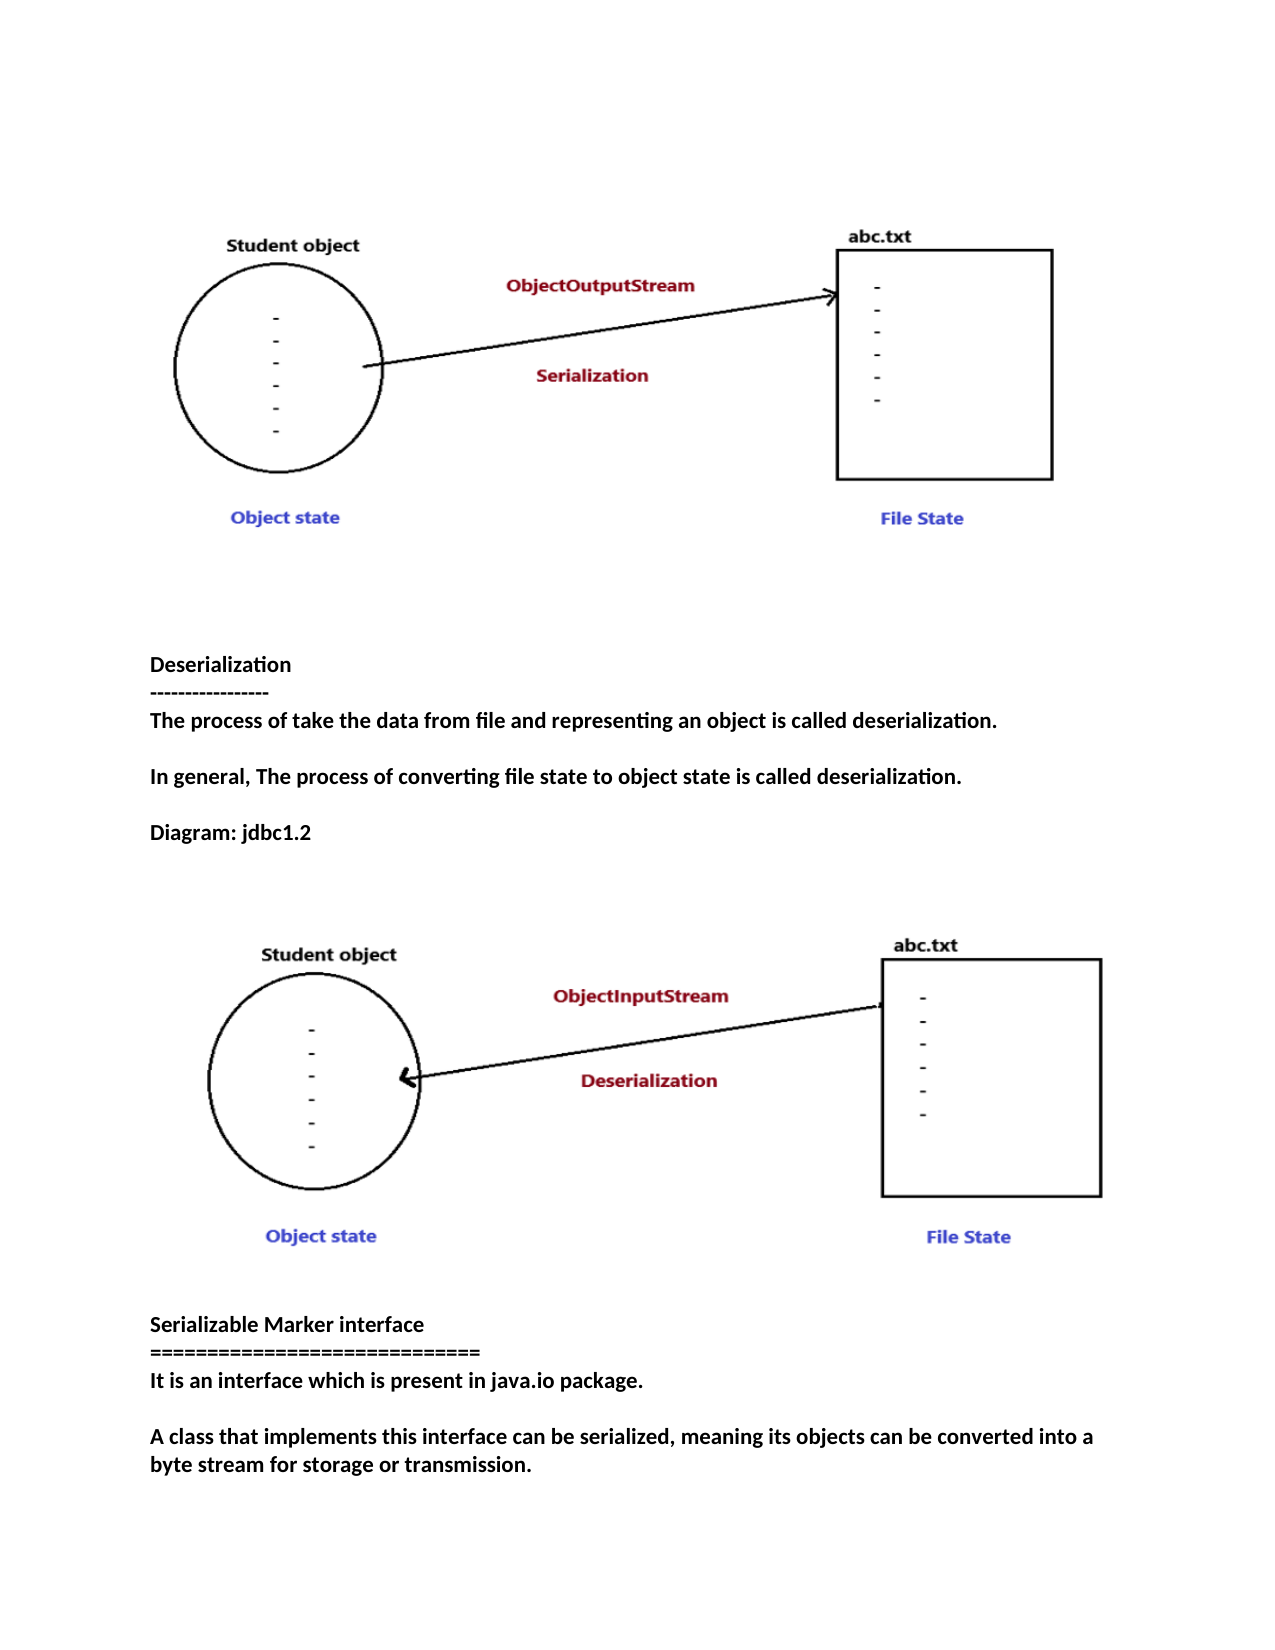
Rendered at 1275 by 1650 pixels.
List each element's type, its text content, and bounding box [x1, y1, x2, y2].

picture [150, 150, 1108, 595]
text ----------------- [150, 678, 1125, 706]
text A class that implements this interface can be serialized, meaning its objects can be converted into a byte stream for storage or transmission. [150, 1422, 1125, 1478]
picture [150, 874, 1142, 1282]
text The process of take the data from file and representing an object is called deserialization. [150, 706, 1125, 734]
text ============================= [150, 1338, 1125, 1366]
text In general, The process of converting file state to object state is called deserialization. [150, 762, 1125, 790]
text Deserialization [150, 650, 1125, 678]
text It is an interface which is present in java.io package. [150, 1366, 1125, 1394]
text Serializable Marker interface [150, 1310, 1125, 1338]
text Diagram: jdbc1.2 [150, 818, 1125, 846]
